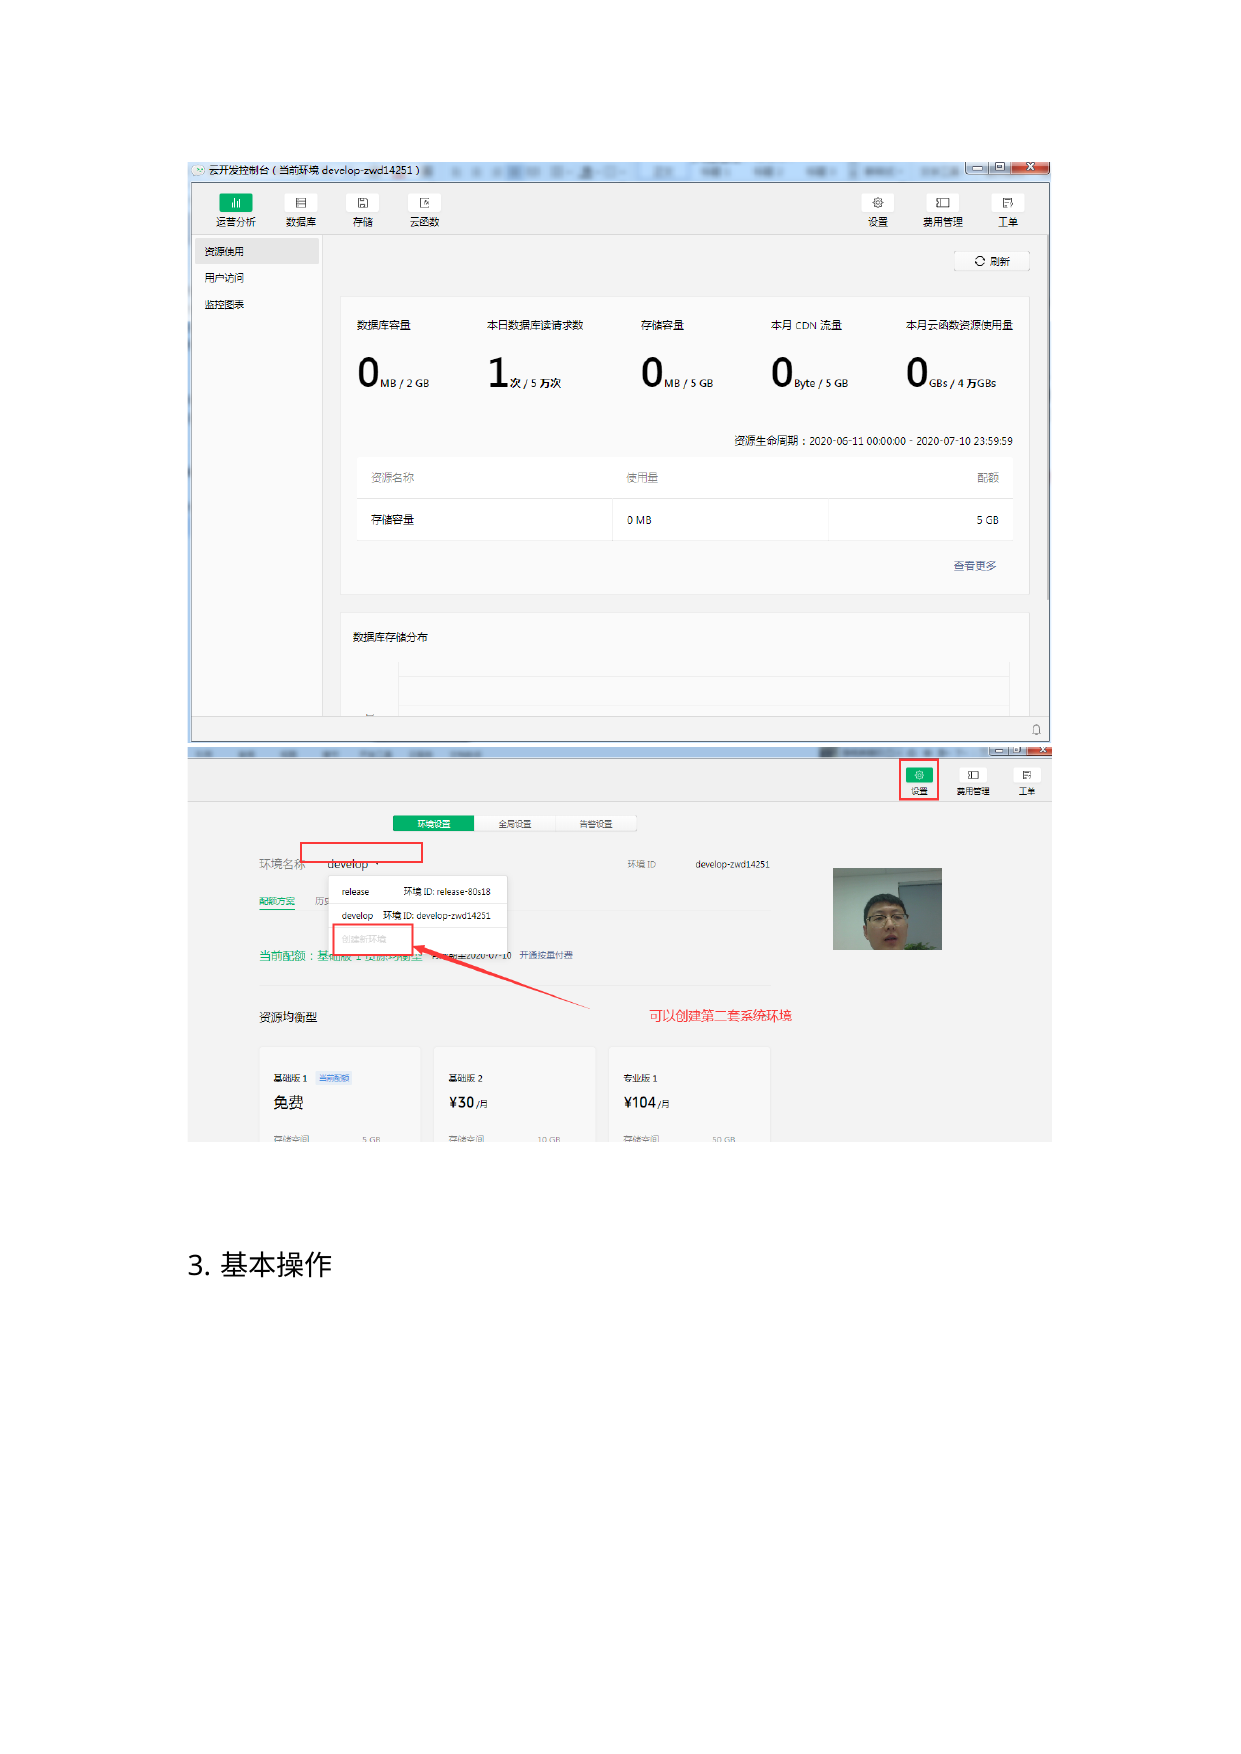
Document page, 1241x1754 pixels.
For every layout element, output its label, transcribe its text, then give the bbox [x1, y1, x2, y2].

picture [187, 162, 1052, 743]
picture [187, 747, 1052, 1142]
subtitle 基本操作 [187, 1231, 1053, 1296]
